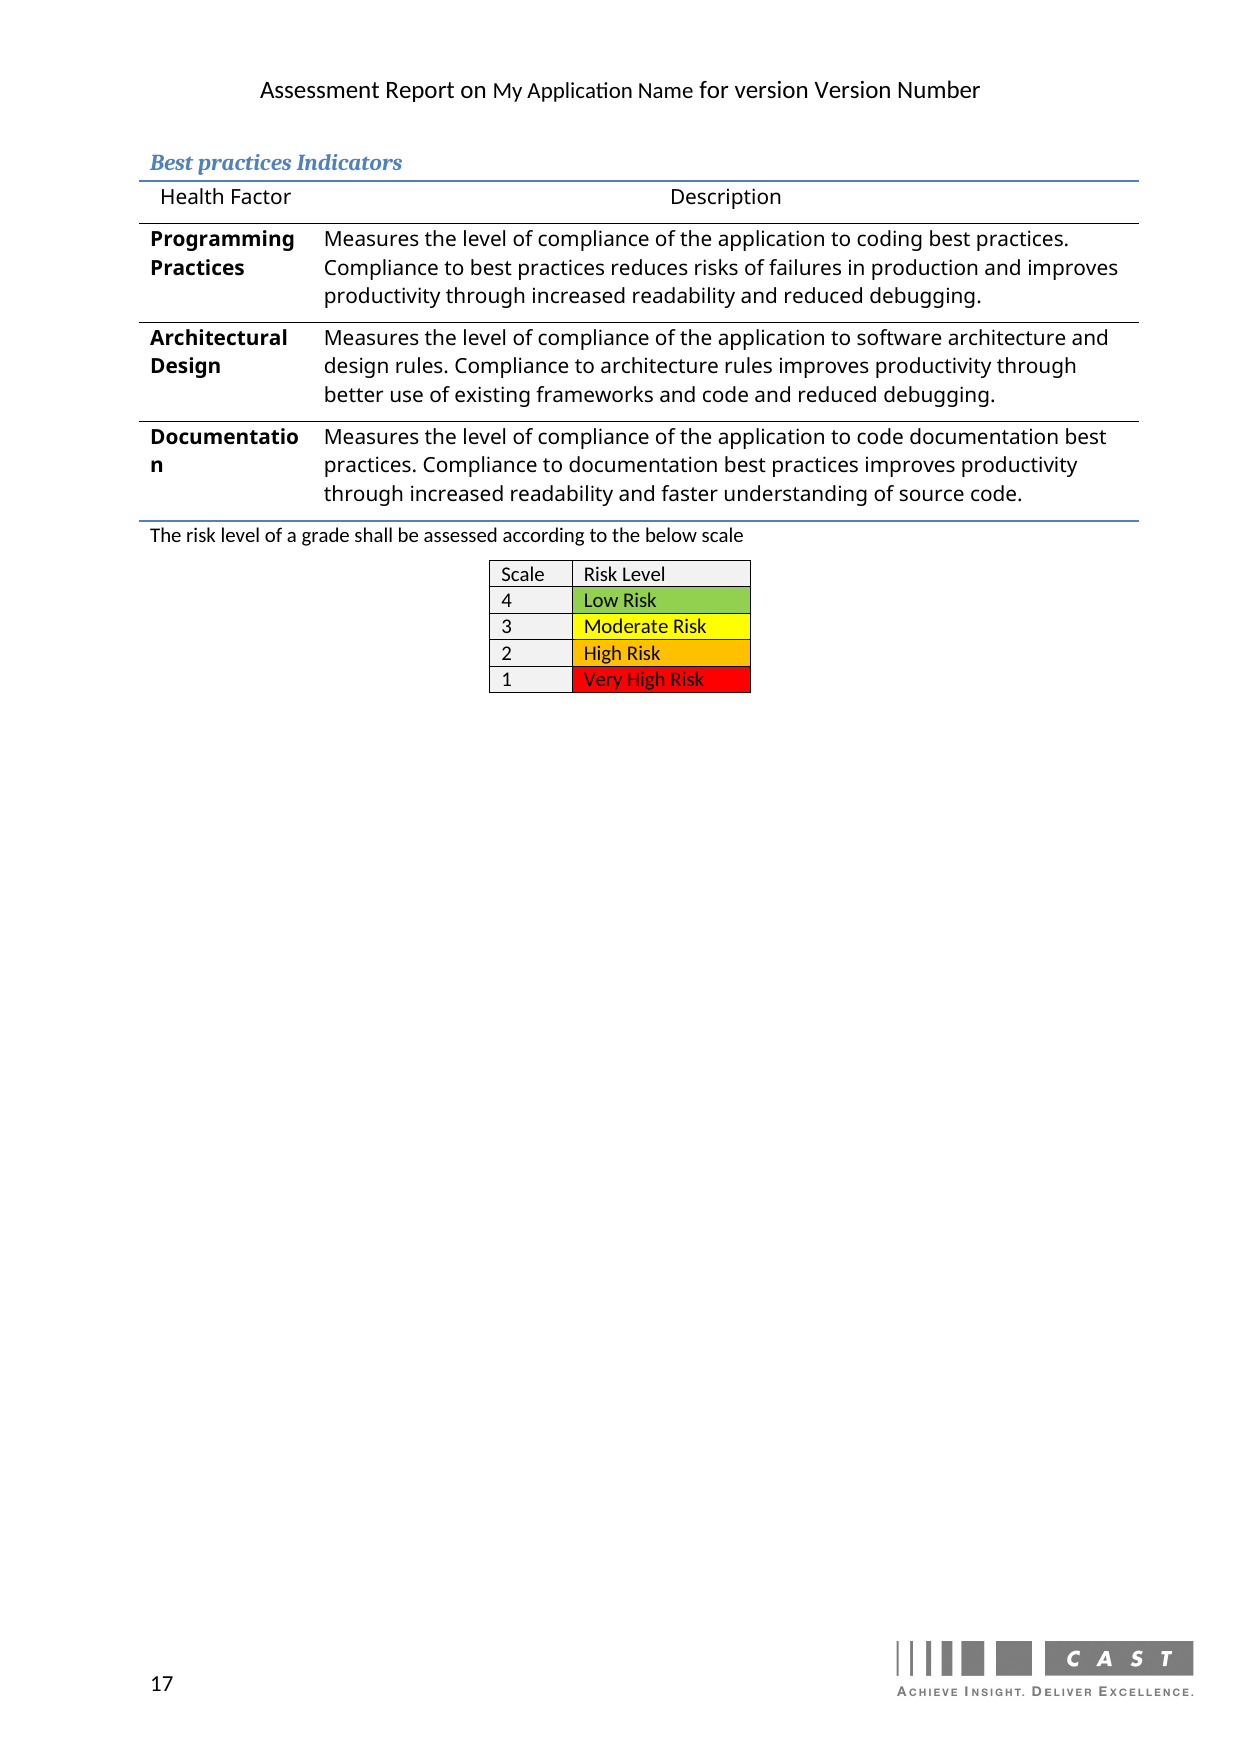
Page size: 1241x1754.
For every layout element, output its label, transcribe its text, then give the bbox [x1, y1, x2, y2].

table_cell Measures the level of compliance of the application to software architecture and design rules. Compliance to architecture rules improves productivity through better use of existing frameworks and code and reduced debugging. [313, 323, 1139, 421]
table_header Scale [490, 561, 572, 586]
table_cell Architectural Design [139, 323, 312, 421]
table_cell High Risk [573, 640, 750, 666]
table_cell Documentation [139, 422, 312, 520]
text The risk level of a grade shall be assessed according to the below scale [150, 522, 1090, 547]
picture [896, 1641, 1196, 1699]
table_cell Measures the level of compliance of the application to code documentation best practices. Compliance to documentation best practices improves productivity through increased readability and faster understanding of source code. [313, 422, 1139, 520]
table_cell Programming Practices [139, 224, 312, 322]
table_cell 2 [490, 640, 572, 666]
table_cell 3 [490, 614, 572, 639]
table_header Risk Level [573, 561, 750, 586]
table_cell Moderate Risk [573, 614, 750, 639]
table_cell Very High Risk [573, 667, 750, 692]
table_cell 4 [490, 587, 572, 613]
table_header Health Factor [139, 182, 312, 223]
table_cell Low Risk [573, 587, 750, 613]
table_header Description [313, 182, 1139, 223]
subtitle Best practices Indicators [150, 150, 1090, 176]
table_cell 1 [490, 667, 572, 692]
table_cell Measures the level of compliance of the application to coding best practices. Compliance to best practices reduces risks of failures in production and improves productivity through increased readability and reduced debugging. [313, 224, 1139, 322]
